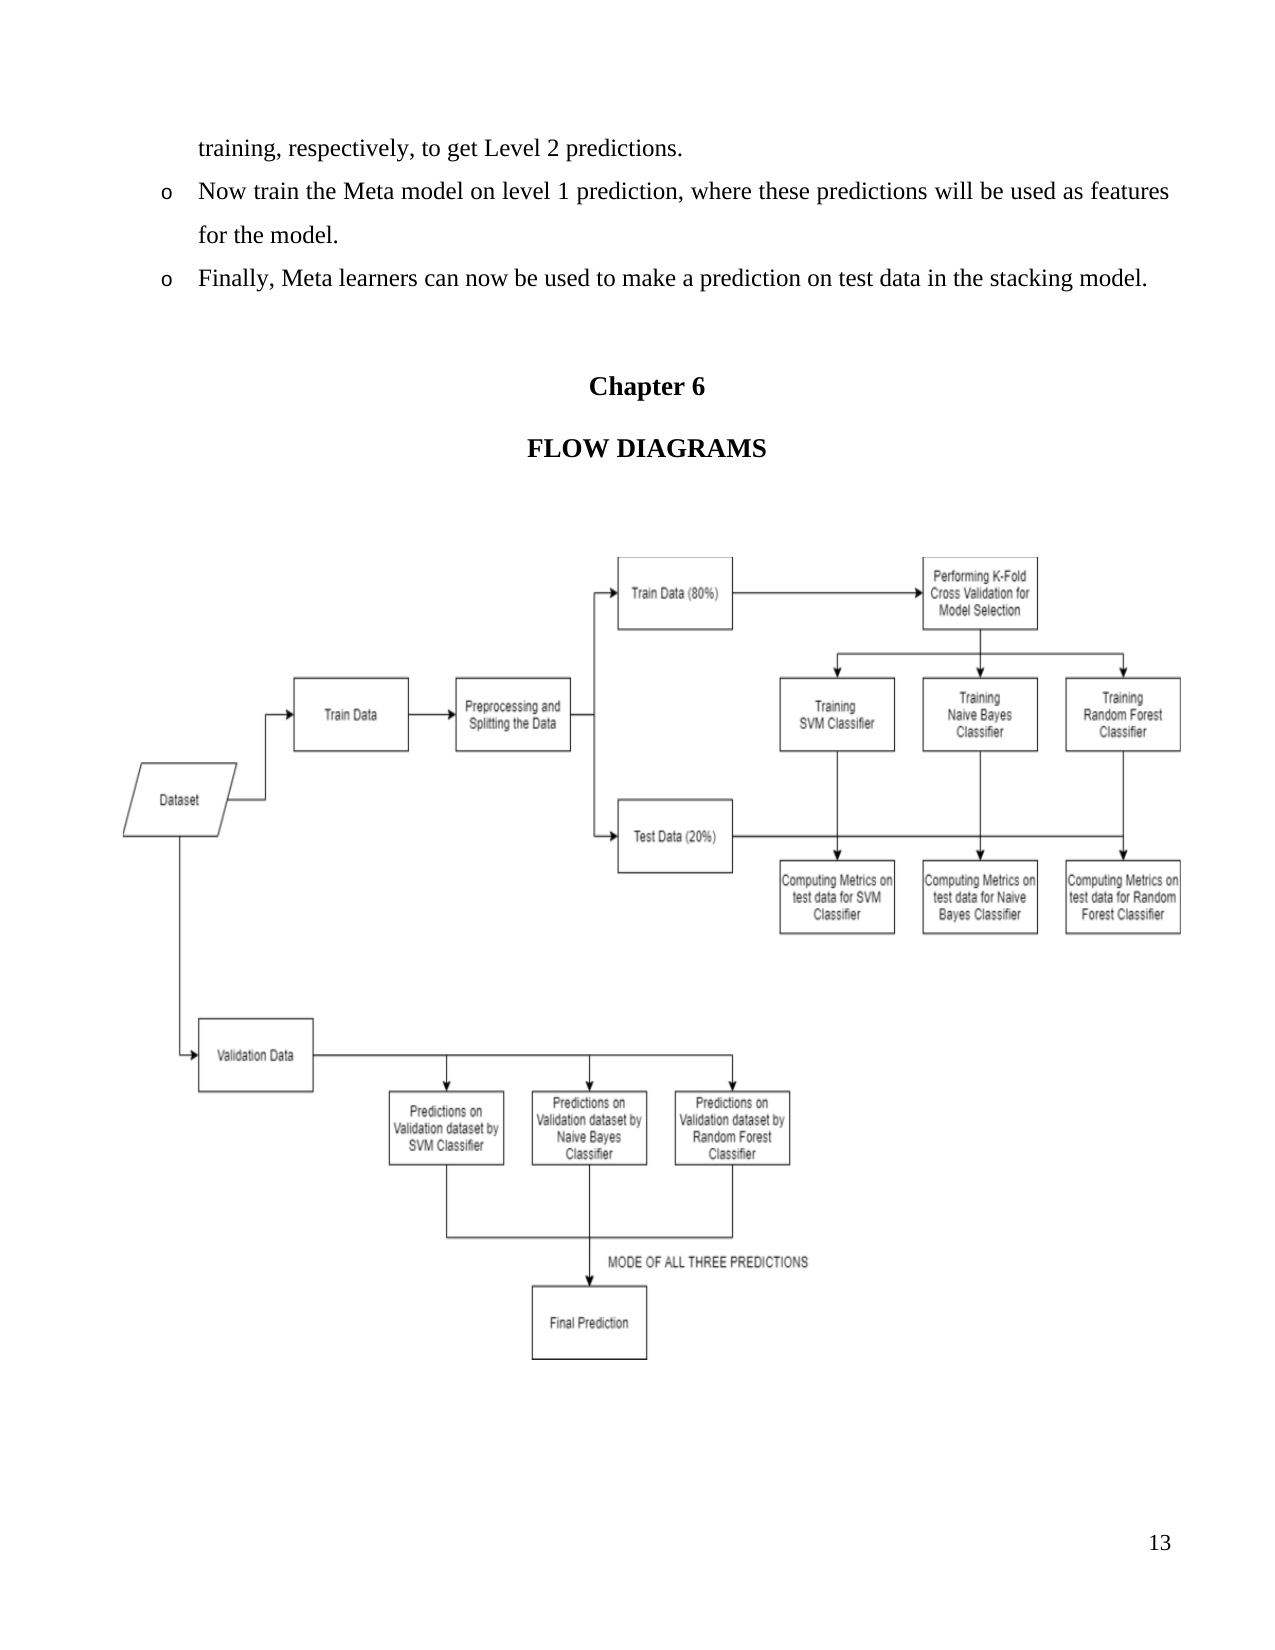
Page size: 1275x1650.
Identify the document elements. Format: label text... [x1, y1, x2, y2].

text FLOW DIAGRAMS [123, 432, 1171, 464]
text Chapter 6 [123, 370, 1171, 401]
picture [122, 557, 1181, 1360]
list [160, 133, 1171, 162]
list Now train the Meta model on level 1 prediction, where these predictions will be used as features for the model. [160, 176, 1171, 249]
list Finally, Meta learners can now be used to make a prediction on test data in the stacking model. [160, 263, 1171, 293]
